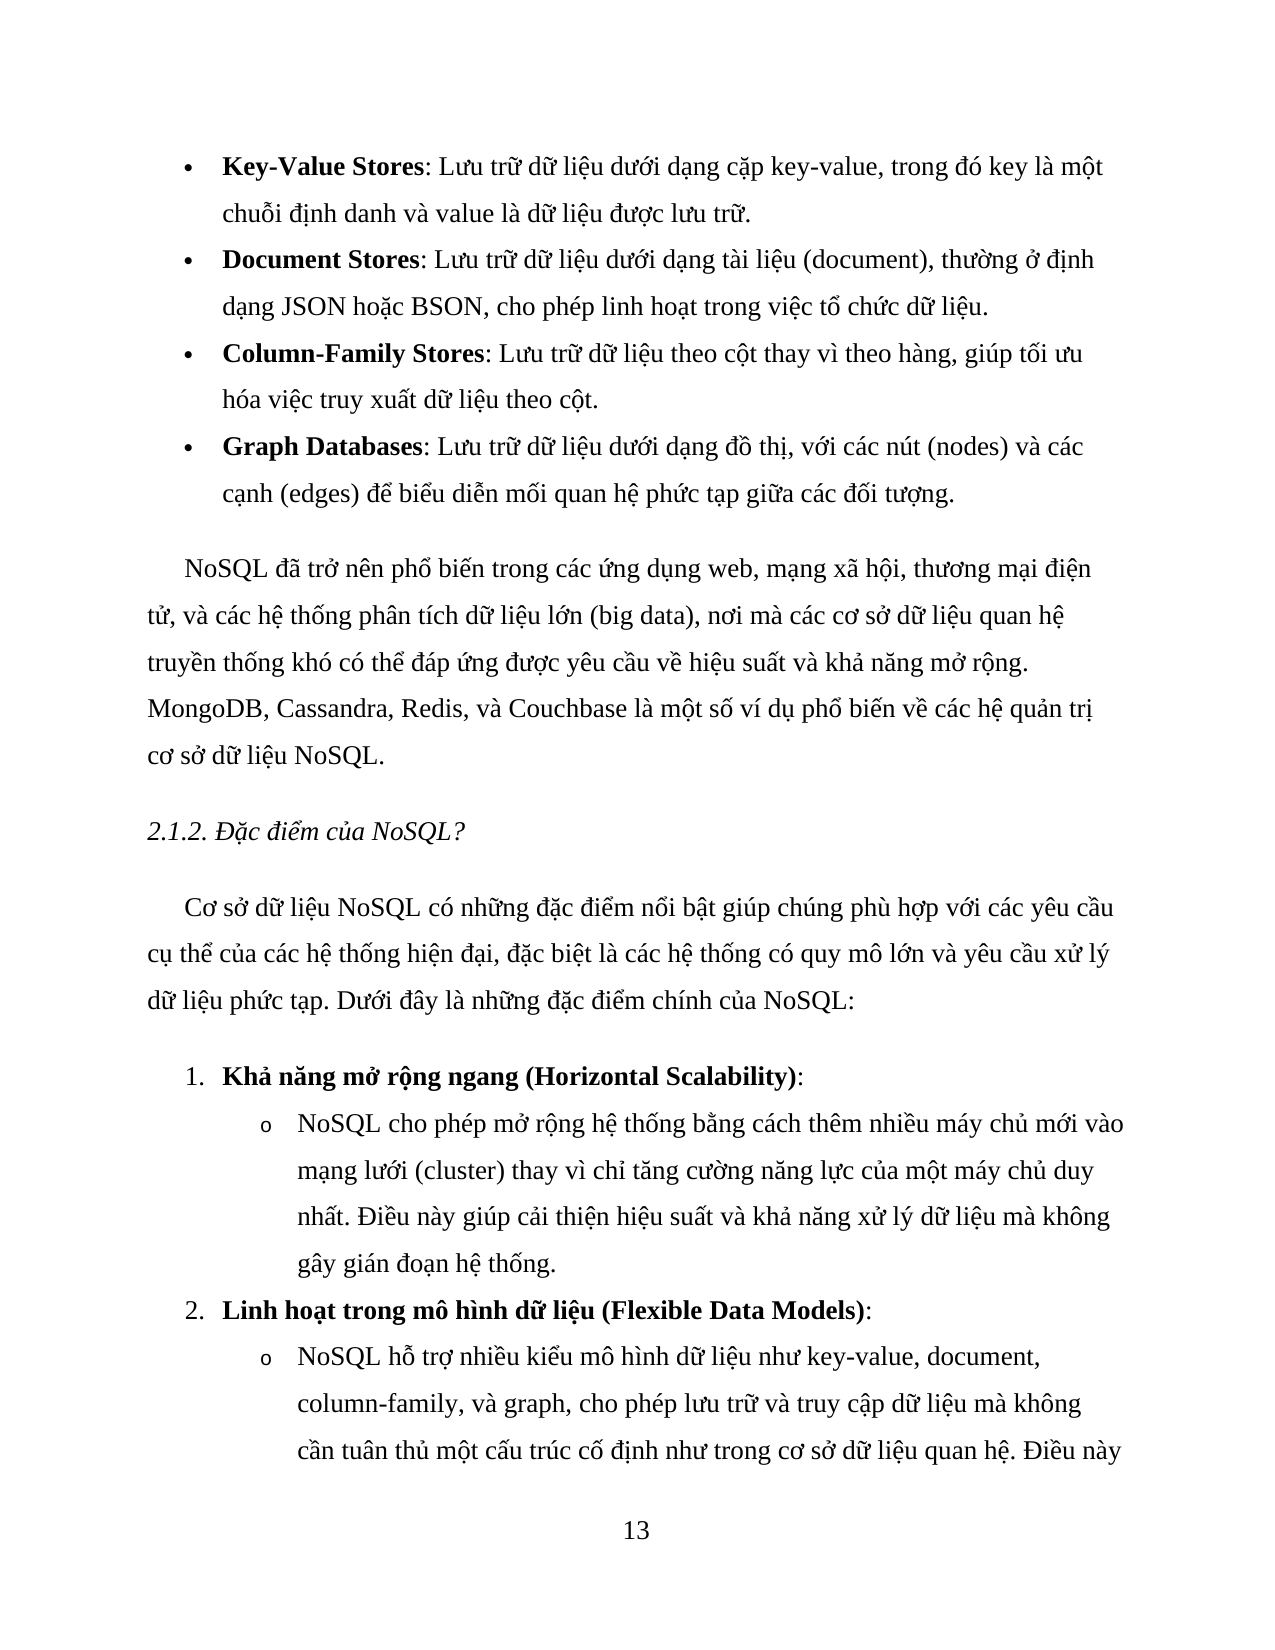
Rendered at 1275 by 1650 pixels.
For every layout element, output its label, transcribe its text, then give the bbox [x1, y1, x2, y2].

list Khả năng mở rộng ngang (Horizontal Scalability): [184, 1060, 1125, 1091]
list NoSQL cho phép mở rộng hệ thống bằng cách thêm nhiều máy chủ mới vào mạng lưới (cluster) thay vì chỉ tăng cường năng lực của một máy chủ duy nhất. Điều này giúp cải thiện hiệu suất và khả năng xử lý dữ liệu mà không gây gián đoạn hệ thống. [259, 1107, 1125, 1278]
list Linh hoạt trong mô hình dữ liệu (Flexible Data Models): [184, 1294, 1125, 1325]
list Column-Family Stores: Lưu trữ dữ liệu theo cột thay vì theo hàng, giúp tối ưu hóa việc truy xuất dữ liệu theo cột. [184, 337, 1125, 414]
subtitle Đặc điểm của NoSQL? [147, 815, 1125, 846]
list Document Stores: Lưu trữ dữ liệu dưới dạng tài liệu (document), thường ở định dạng JSON hoặc BSON, cho phép linh hoạt trong việc tổ chức dữ liệu. [184, 243, 1125, 321]
list Graph Databases: Lưu trữ dữ liệu dưới dạng đồ thị, với các nút (nodes) và các cạnh (edges) để biểu diễn mối quan hệ phức tạp giữa các đối tượng. [184, 430, 1125, 508]
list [259, 1340, 1125, 1465]
text Cơ sở dữ liệu NoSQL có những đặc điểm nổi bật giúp chúng phù hợp với các yêu cầu cụ thể của các hệ thống hiện đại, đặc biệt là các hệ thống có quy mô lớn và yêu cầu xử lý dữ liệu phức tạp. Dưới đây là những đặc điểm chính của NoSQL: [147, 891, 1125, 1015]
list Key-Value Stores: Lưu trữ dữ liệu dưới dạng cặp key-value, trong đó key là một chuỗi định danh và value là dữ liệu được lưu trữ. [184, 150, 1125, 228]
text NoSQL đã trở nên phổ biến trong các ứng dụng web, mạng xã hội, thương mại điện tử, và các hệ thống phân tích dữ liệu lớn (big data), nơi mà các cơ sở dữ liệu quan hệ truyền thống khó có thể đáp ứng được yêu cầu về hiệu suất và khả năng mở rộng. MongoDB, Cassandra, Redis, và Couchbase là một số ví dụ phổ biến về các hệ quản trị cơ sở dữ liệu NoSQL. [147, 552, 1125, 770]
